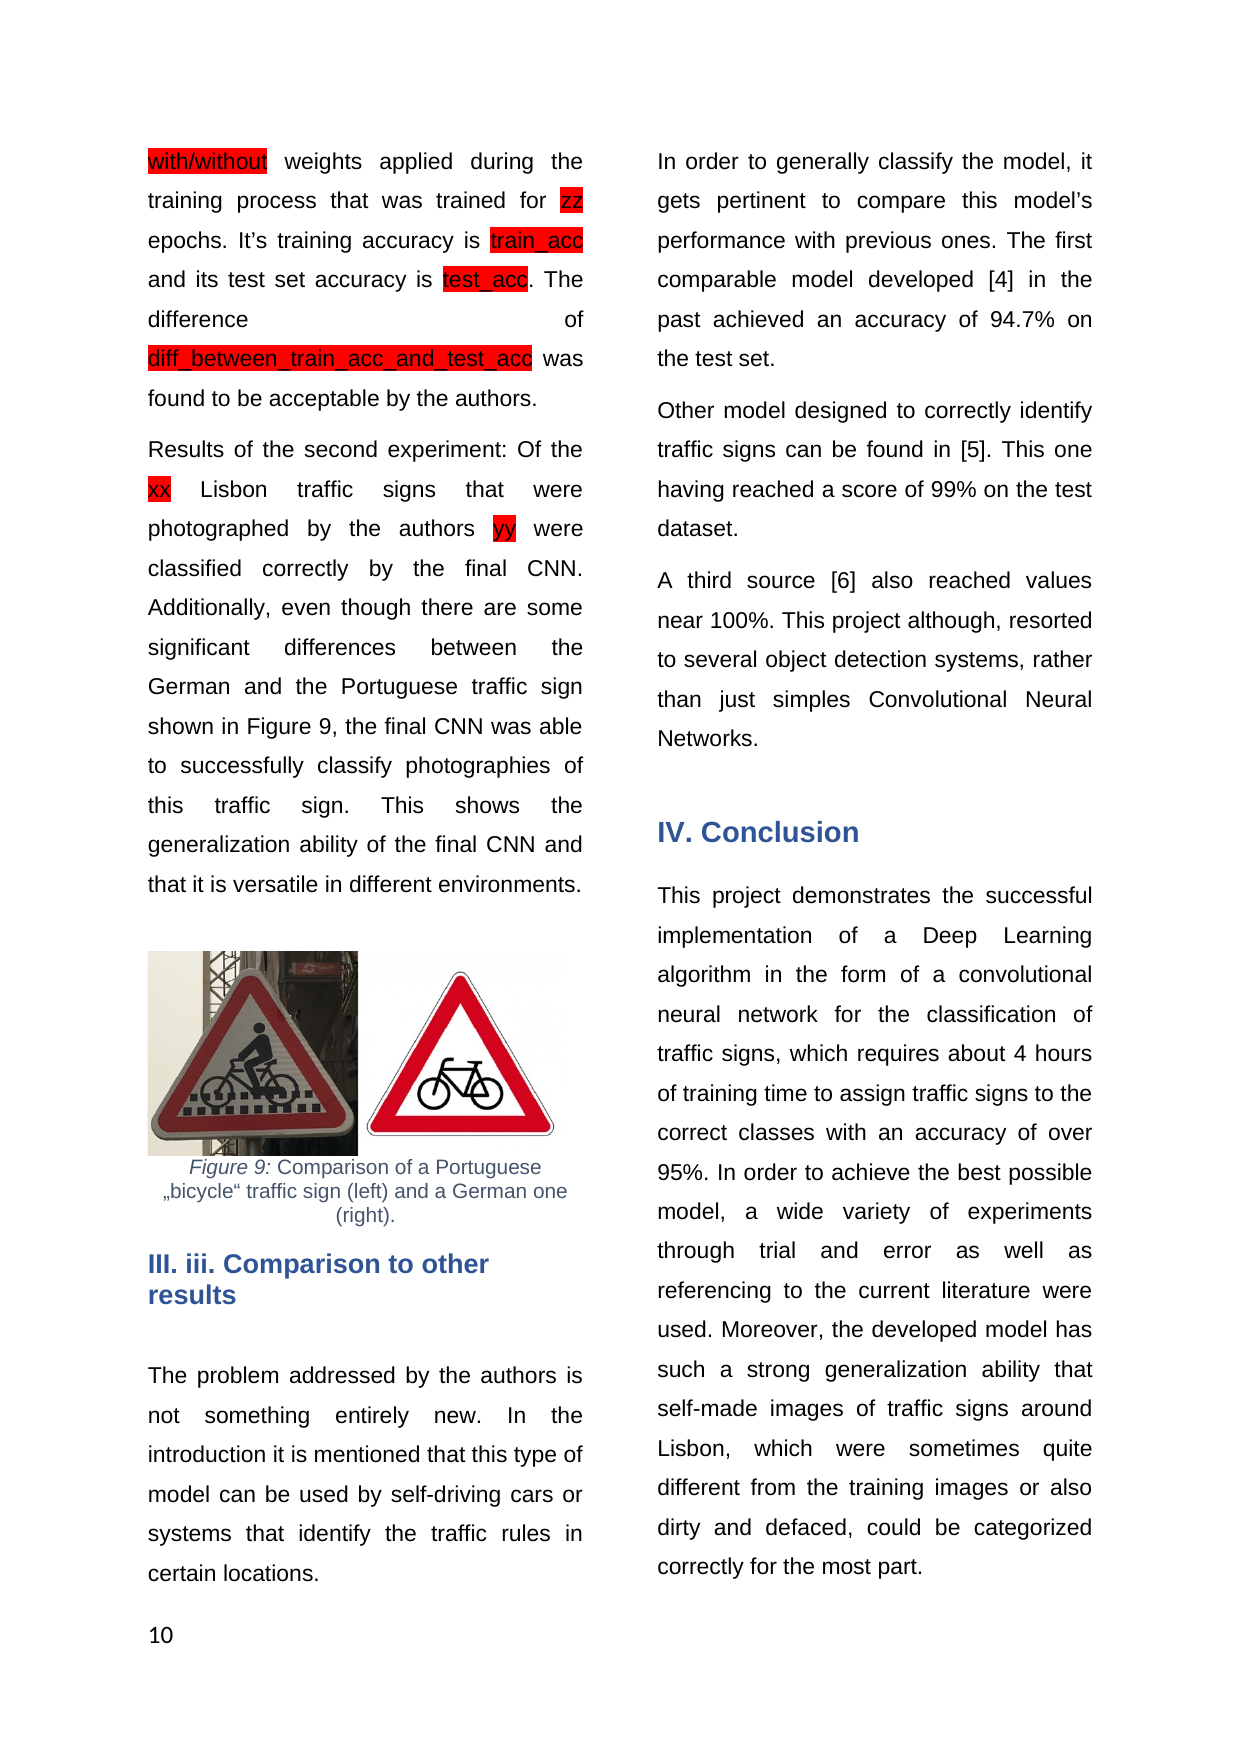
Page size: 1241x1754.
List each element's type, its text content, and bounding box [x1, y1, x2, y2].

text A third source [6] also reached values near 100%. This project although, resorted to several object detection systems, rather than just simples Convolutional Neural Networks. [657, 567, 1093, 752]
text Other model designed to correctly identify traffic signs can be found in [5]. This one having reached a score of 99% on the test dataset. [657, 397, 1093, 542]
text The problem addressed by the authors is not something entirely new. In the introduction it is mentioned that this type of model can be used by self-driving cars or systems that identify the traffic rules in certain locations. [148, 1362, 583, 1586]
text Figure 9: Comparison of a Portuguese „bicycle“ traffic sign (left) and a German one (right). [148, 1155, 583, 1227]
subtitle III. iii. Comparison to other results [148, 1248, 583, 1310]
subtitle IV. Conclusion [657, 815, 1093, 848]
picture [147, 951, 565, 1156]
text In order to generally classify the model, it gets pertinent to compare this model’s performance with previous ones. The first comparable model developed [4] in the past achieved an accuracy of 94.7% on the test set. [657, 148, 1093, 371]
